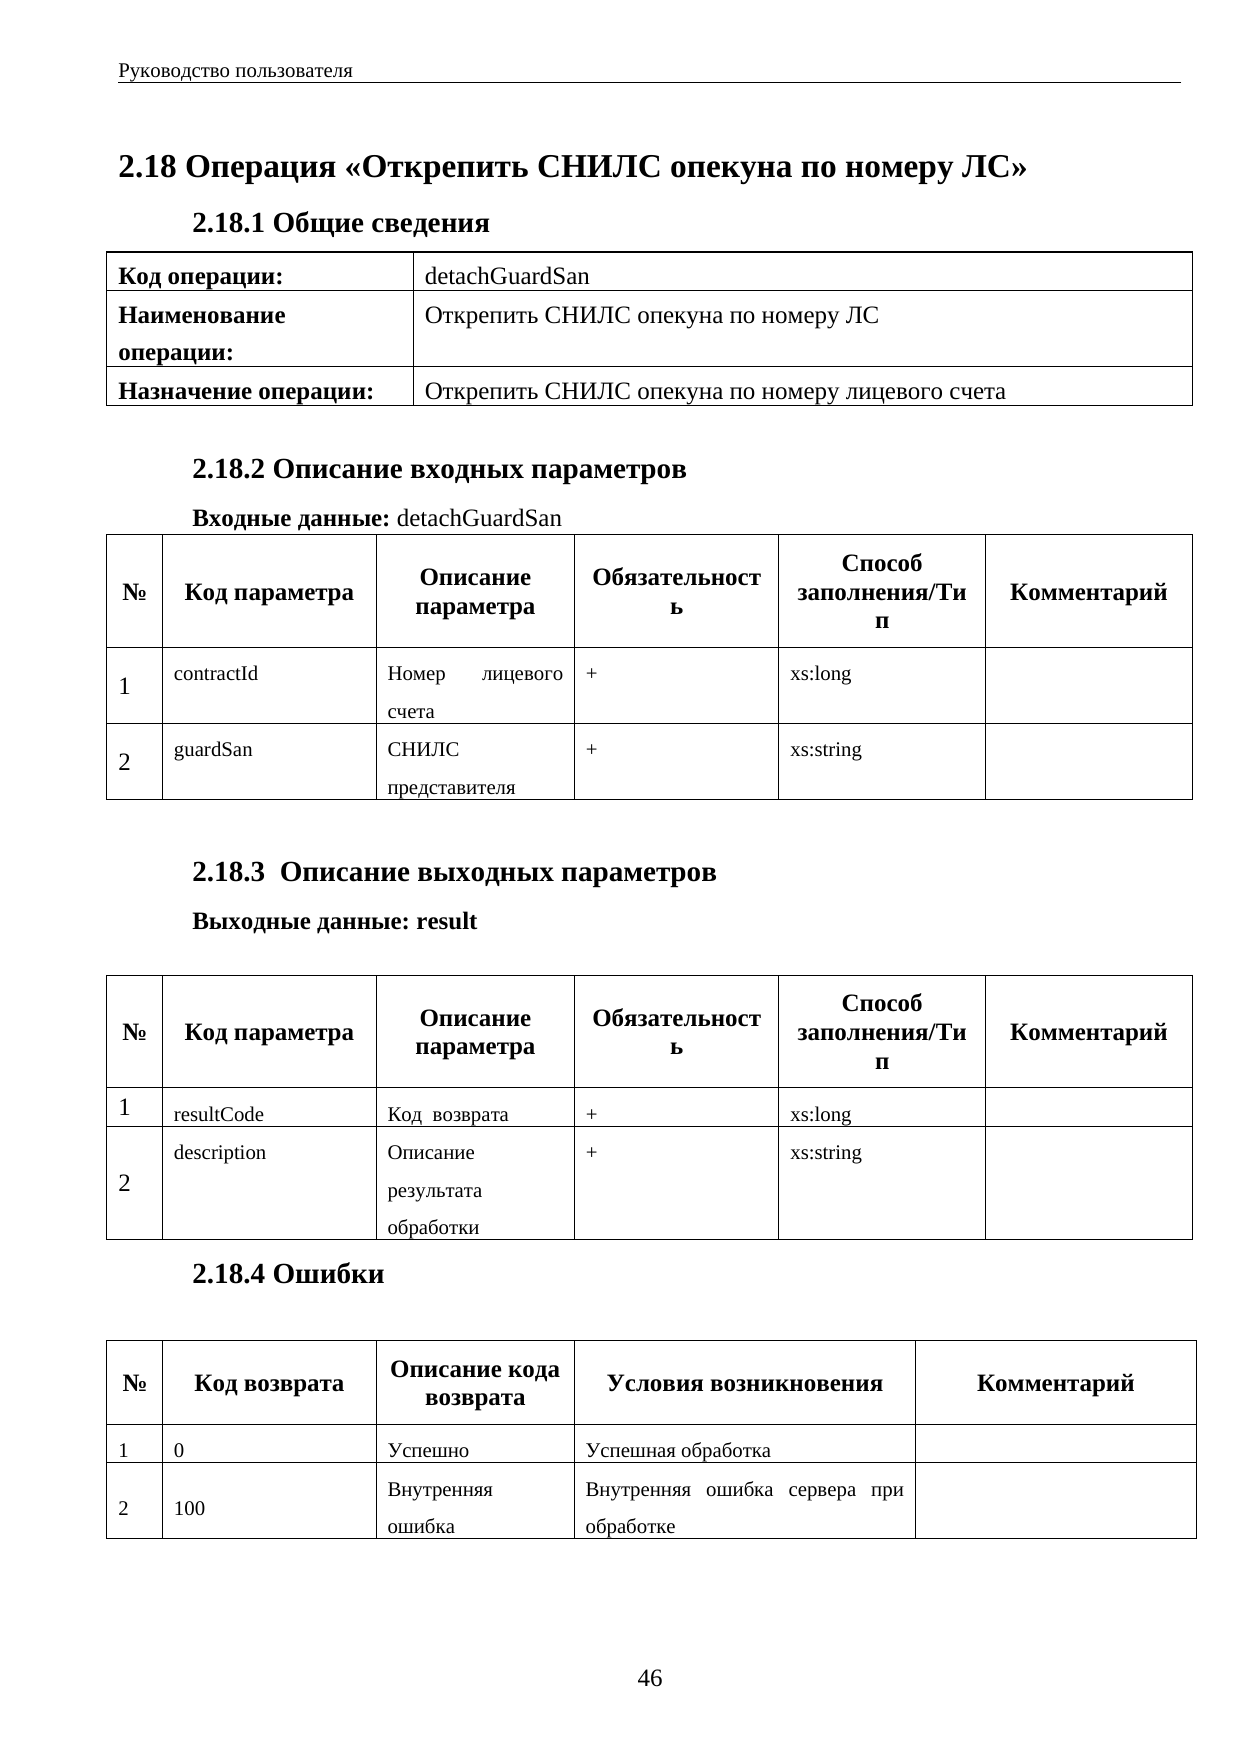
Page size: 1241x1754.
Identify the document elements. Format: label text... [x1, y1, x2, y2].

table_header Код параметра [163, 535, 376, 647]
table_cell xs:string [779, 724, 985, 799]
table_cell Внутренняя ошибка [377, 1463, 574, 1538]
table_cell Внутренняя ошибка сервера при обработке [575, 1463, 915, 1538]
table_header № [107, 1341, 162, 1424]
table_cell 2 [107, 724, 162, 799]
table_header № [107, 535, 162, 647]
table_cell Наименование операции: [107, 291, 413, 366]
table_header Способ заполнения/Тип [779, 535, 985, 647]
subtitle Описание выходных параметров [192, 850, 1181, 887]
table_cell + [575, 1127, 778, 1239]
table_cell 2 [107, 1127, 162, 1239]
table_header Способ заполнения/Тип [779, 976, 985, 1087]
text Выходные данные: result [118, 900, 1181, 937]
table_header Описание кода возврата [377, 1341, 574, 1424]
table_cell xs:long [779, 1088, 985, 1126]
table_cell contractId [163, 648, 376, 723]
table_header Комментарий [916, 1341, 1196, 1424]
table_header Код возврата [163, 1341, 376, 1424]
table_header Обязательность [575, 535, 778, 647]
table_cell xs:string [779, 1127, 985, 1239]
table_cell Открепить СНИЛС опекуна по номеру ЛС [414, 291, 1192, 366]
table_header detachGuardSan [414, 253, 1192, 290]
table_cell 1 [107, 1088, 162, 1126]
table_header Комментарий [986, 535, 1192, 647]
table_cell + [575, 724, 778, 799]
table_cell Открепить СНИЛС опекуна по номеру лицевого счета [414, 367, 1192, 404]
table_cell + [575, 1088, 778, 1126]
table_cell guardSan [163, 724, 376, 799]
table_cell resultCode [163, 1088, 376, 1126]
table_cell Успешно [377, 1425, 574, 1462]
table_cell Успешная обработка [575, 1425, 915, 1462]
table_cell [986, 1088, 1192, 1126]
table_header Код параметра [163, 976, 376, 1087]
table_header Условия возникновения [575, 1341, 915, 1424]
table_cell 100 [163, 1463, 376, 1538]
table_cell [916, 1463, 1196, 1538]
text Входные данные: detachGuardSan [118, 497, 1181, 534]
subtitle Ошибки [192, 1253, 1181, 1290]
table_header Код операции: [107, 253, 413, 290]
table_cell [986, 1127, 1192, 1239]
table_cell Номер лицевого счета [377, 648, 574, 723]
table_header Комментарий [986, 976, 1192, 1087]
table_header Обязательность [575, 976, 778, 1087]
table_cell xs:long [779, 648, 985, 723]
table_cell [986, 648, 1192, 723]
table_cell 1 [107, 648, 162, 723]
table_cell 2 [107, 1463, 162, 1538]
table_header Описание параметра [377, 535, 574, 647]
subtitle Операция «Открепить СНИЛС опекуна по номеру ЛС» [118, 146, 1181, 185]
table_cell [916, 1425, 1196, 1462]
table_cell Код возврата [377, 1088, 574, 1126]
table_cell Назначение операции: [107, 367, 413, 404]
subtitle Общие сведения [192, 201, 1181, 239]
table_cell СНИЛС представителя [377, 724, 574, 799]
subtitle Описание входных параметров [192, 447, 1181, 484]
table_cell description [163, 1127, 376, 1239]
table_cell 0 [163, 1425, 376, 1462]
table_header Описание параметра [377, 976, 574, 1087]
table_cell Описание результата обработки [377, 1127, 574, 1239]
table_header № [107, 976, 162, 1087]
table_cell + [575, 648, 778, 723]
table_cell [986, 724, 1192, 799]
table_cell 1 [107, 1425, 162, 1462]
